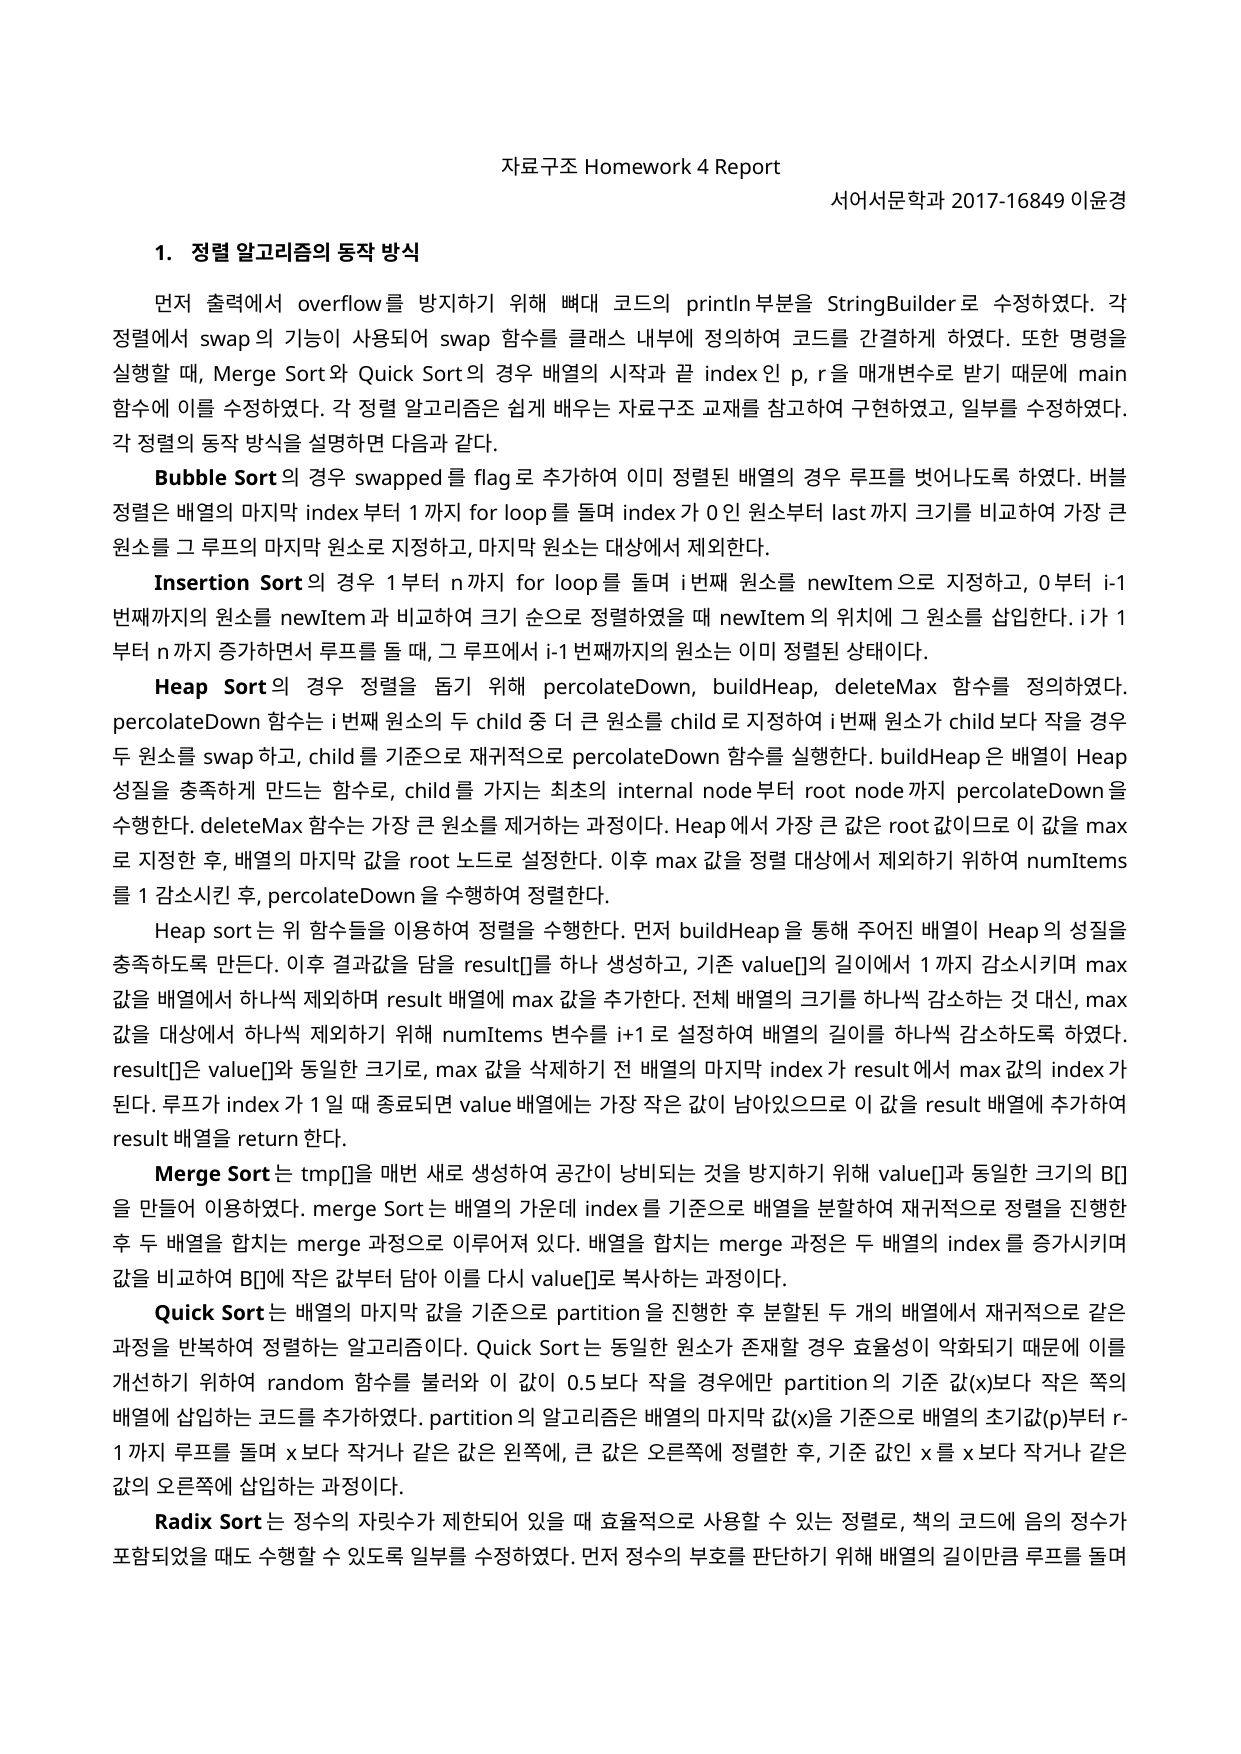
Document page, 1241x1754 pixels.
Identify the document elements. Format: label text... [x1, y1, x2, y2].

text Insertion Sort의 경우 1부터 n까지 for loop를 돌며 i번째 원소를 newItem으로 지정하고, 0부터 i-1번째까지의 원소를 newItem과 비교하여 크기 순으로 정렬하였을 때 newItem의 위치에 그 원소를 삽입한다. i가 1부터 n까지 증가하면서 루프를 돌 때, 그 루프에서 i-1번째까지의 원소는 이미 정렬된 상태이다. [112, 566, 1128, 666]
text 먼저 출력에서 overflow를 방지하기 위해 뼈대 코드의 println부분을 StringBuilder로 수정하였다. 각 정렬에서 swap의 기능이 사용되어 swap 함수를 클래스 내부에 정의하여 코드를 간결하게 하였다. 또한 명령을 실행할 때, Merge Sort와 Quick Sort의 경우 배열의 시작과 끝 index인 p, r을 매개변수로 받기 때문에 main 함수에 이를 수정하였다. 각 정렬 알고리즘은 쉽게 배우는 자료구조 교재를 참고하여 구현하였고, 일부를 수정하였다. 각 정렬의 동작 방식을 설명하면 다음과 같다. [112, 288, 1128, 457]
text Heap sort는 위 함수들을 이용하여 정렬을 수행한다. 먼저 buildHeap을 통해 주어진 배열이 Heap의 성질을 충족하도록 만든다. 이후 결과값을 담을 result[]를 하나 생성하고, 기존 value[]의 길이에서 1까지 감소시키며 max 값을 배열에서 하나씩 제외하며 result 배열에 max 값을 추가한다. 전체 배열의 크기를 하나씩 감소하는 것 대신, max 값을 대상에서 하나씩 제외하기 위해 numItems 변수를 i+1로 설정하여 배열의 길이를 하나씩 감소하도록 하였다. result[]은 value[]와 동일한 크기로, max 값을 삭제하기 전 배열의 마지막 index가 result에서 max값의 index가 된다. 루프가 index가 1일 때 종료되면 value배열에는 가장 작은 값이 남아있으므로 이 값을 result 배열에 추가하여 result 배열을 return한다. [112, 914, 1128, 1153]
text Bubble Sort의 경우 swapped를 flag로 추가하여 이미 정렬된 배열의 경우 루프를 벗어나도록 하였다. 버블 정렬은 배열의 마지막 index부터 1까지 for loop를 돌며 index가 0인 원소부터 last까지 크기를 비교하여 가장 큰 원소를 그 루프의 마지막 원소로 지정하고, 마지막 원소는 대상에서 제외한다. [112, 462, 1128, 562]
text 서어서문학과 2017-16849 이윤경 [112, 185, 1128, 215]
text Heap Sort의 경우 정렬을 돕기 위해 percolateDown, buildHeap, deleteMax 함수를 정의하였다. percolateDown 함수는 i번째 원소의 두 child 중 더 큰 원소를 child로 지정하여 i번째 원소가 child보다 작을 경우 두 원소를 swap하고, child를 기준으로 재귀적으로 percolateDown 함수를 실행한다. buildHeap은 배열이 Heap 성질을 충족하게 만드는 함수로, child를 가지는 최초의 internal node부터 root node까지 percolateDown을 수행한다. deleteMax 함수는 가장 큰 원소를 제거하는 과정이다. Heap에서 가장 큰 값은 root값이므로 이 값을 max로 지정한 후, 배열의 마지막 값을 root 노드로 설정한다. 이후 max 값을 정렬 대상에서 제외하기 위하여 numItems를 1 감소시킨 후, percolateDown을 수행하여 정렬한다. [112, 670, 1128, 909]
list 정렬 알고리즘의 동작 방식 [154, 236, 1128, 267]
text Quick Sort는 배열의 마지막 값을 기준으로 partition을 진행한 후 분할된 두 개의 배열에서 재귀적으로 같은 과정을 반복하여 정렬하는 알고리즘이다. Quick Sort는 동일한 원소가 존재할 경우 효율성이 악화되기 때문에 이를 개선하기 위하여 random 함수를 불러와 이 값이 0.5보다 작을 경우에만 partition의 기준 값(x)보다 작은 쪽의 배열에 삽입하는 코드를 추가하였다. partition의 알고리즘은 배열의 마지막 값(x)을 기준으로 배열의 초기값(p)부터 r-1까지 루프를 돌며 x보다 작거나 같은 값은 왼쪽에, 큰 값은 오른쪽에 정렬한 후, 기준 값인 x를 x보다 작거나 같은 값의 오른쪽에 삽입하는 과정이다. [112, 1297, 1128, 1501]
text Merge Sort는 tmp[]을 매번 새로 생성하여 공간이 낭비되는 것을 방지하기 위해 value[]과 동일한 크기의 B[]을 만들어 이용하였다. merge Sort는 배열의 가운데 index를 기준으로 배열을 분할하여 재귀적으로 정렬을 진행한 후 두 배열을 합치는 merge 과정으로 이루어져 있다. 배열을 합치는 merge 과정은 두 배열의 index를 증가시키며 값을 비교하여 B[]에 작은 값부터 담아 이를 다시 value[]로 복사하는 과정이다. [112, 1157, 1128, 1292]
text 자료구조 Homework 4 Report [112, 150, 1128, 180]
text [112, 1505, 1128, 1571]
